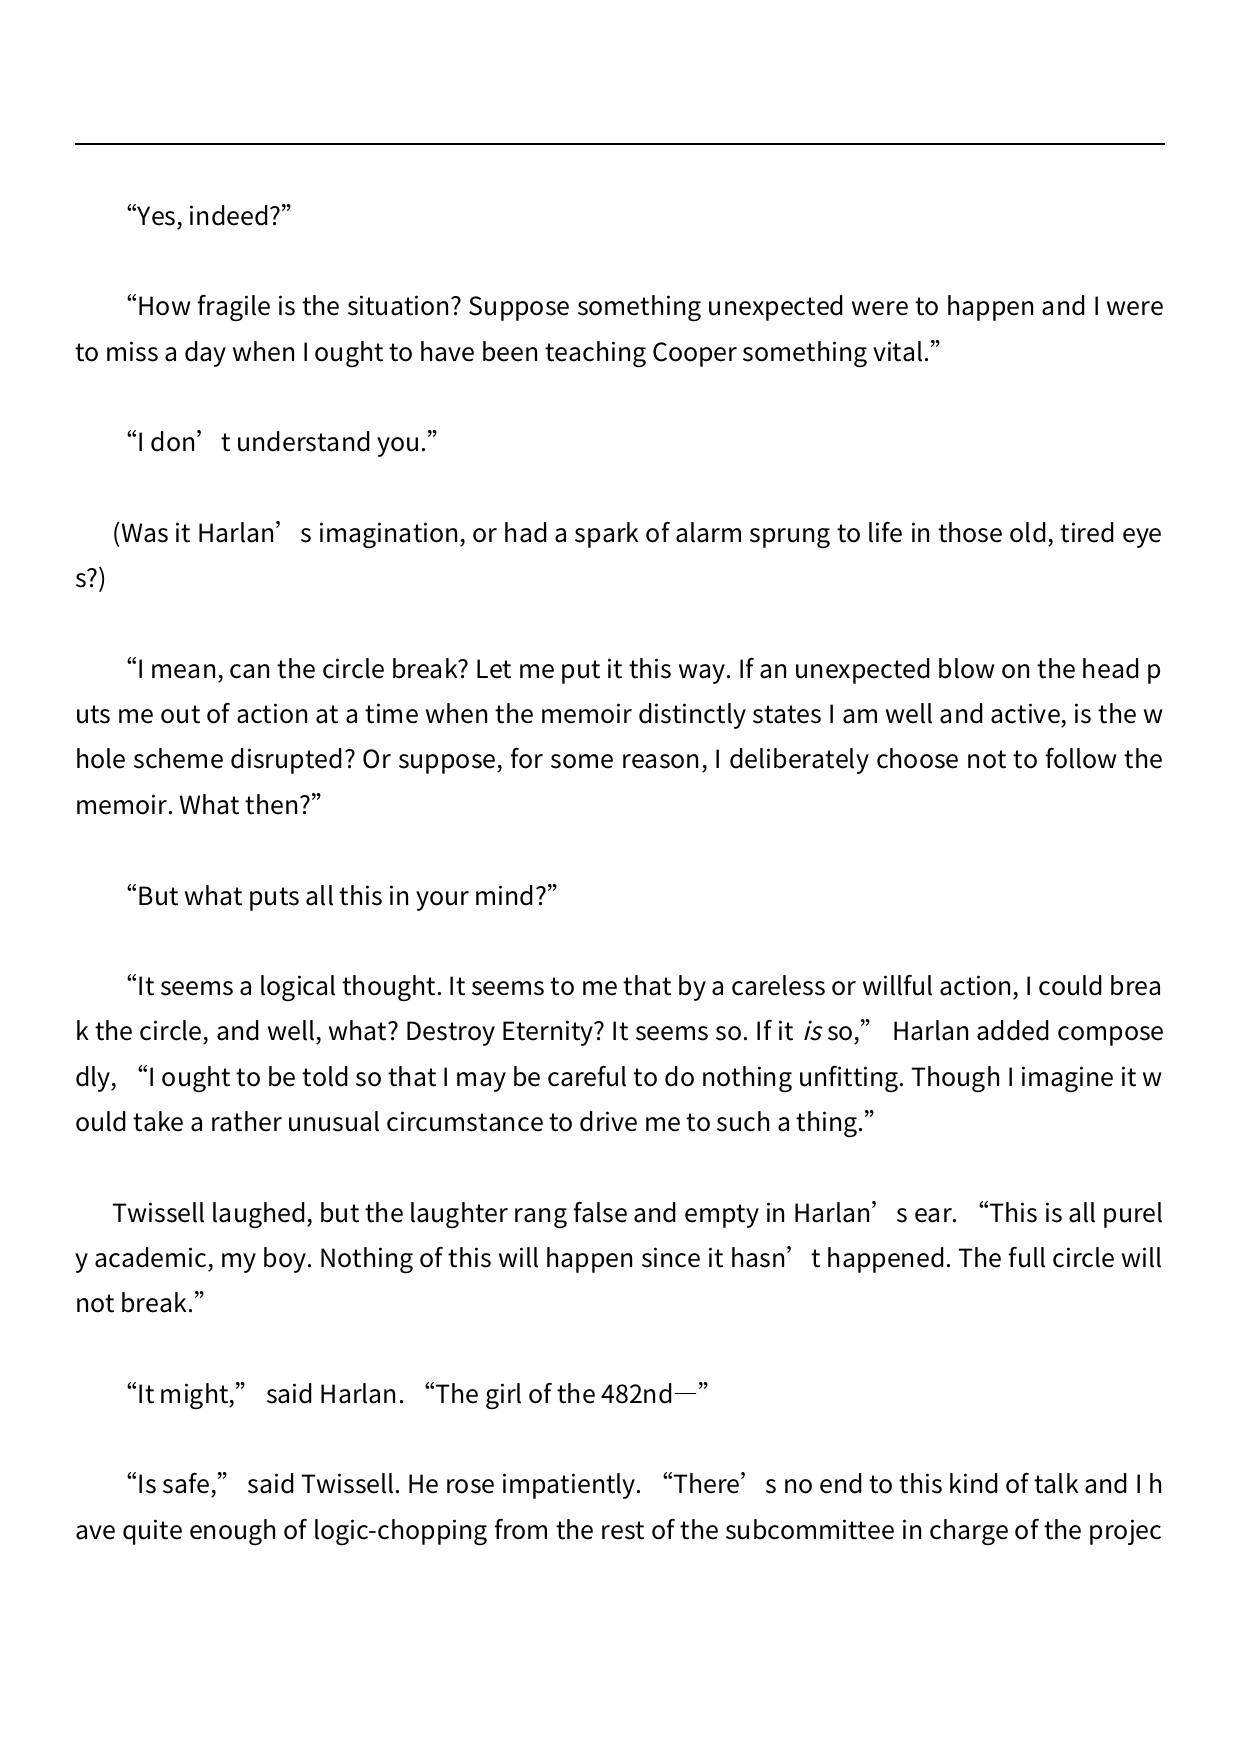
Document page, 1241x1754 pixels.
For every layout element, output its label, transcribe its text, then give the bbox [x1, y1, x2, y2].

text “Yes, indeed?” [75, 192, 1165, 237]
text Twissell laughed, but the laughter rang false and empty in Harlan’s ear. “This is all purely academic, my boy. Nothing of this will happen since it hasn’t happened. The full circle will not break.” [75, 1189, 1165, 1324]
text “It might,” said Harlan. “The girl of the 482nd—” [75, 1370, 1165, 1415]
text “But what puts all this in your mind?” [75, 871, 1165, 917]
text “I mean, can the circle break? Let me put it this way. If an unexpected blow on the head puts me out of action at a time when the memoir distinctly states I am well and active, is the whole scheme disrupted? Or suppose, for some reason, I deliberately choose not to follow the memoir. What then?” [75, 645, 1165, 826]
text “How fragile is the situation? Suppose something unexpected were to happen and I were to miss a day when I ought to have been teaching Cooper something vital.” [75, 282, 1165, 373]
text (Was it Harlan’s imagination, or had a spark of alarm sprung to life in those old, tired eyes?) [75, 509, 1165, 599]
text “It seems a logical thought. It seems to me that by a careless or willful action, I could break the circle, and well, what? Destroy Eternity? It seems so. If it is so,” Harlan added composedly, “I ought to be told so that I may be careful to do nothing unfitting. Though I imagine it would take a rather unusual circumstance to drive me to such a thing.” [75, 962, 1165, 1143]
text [75, 1461, 1165, 1551]
text “I don’t understand you.” [75, 418, 1165, 464]
